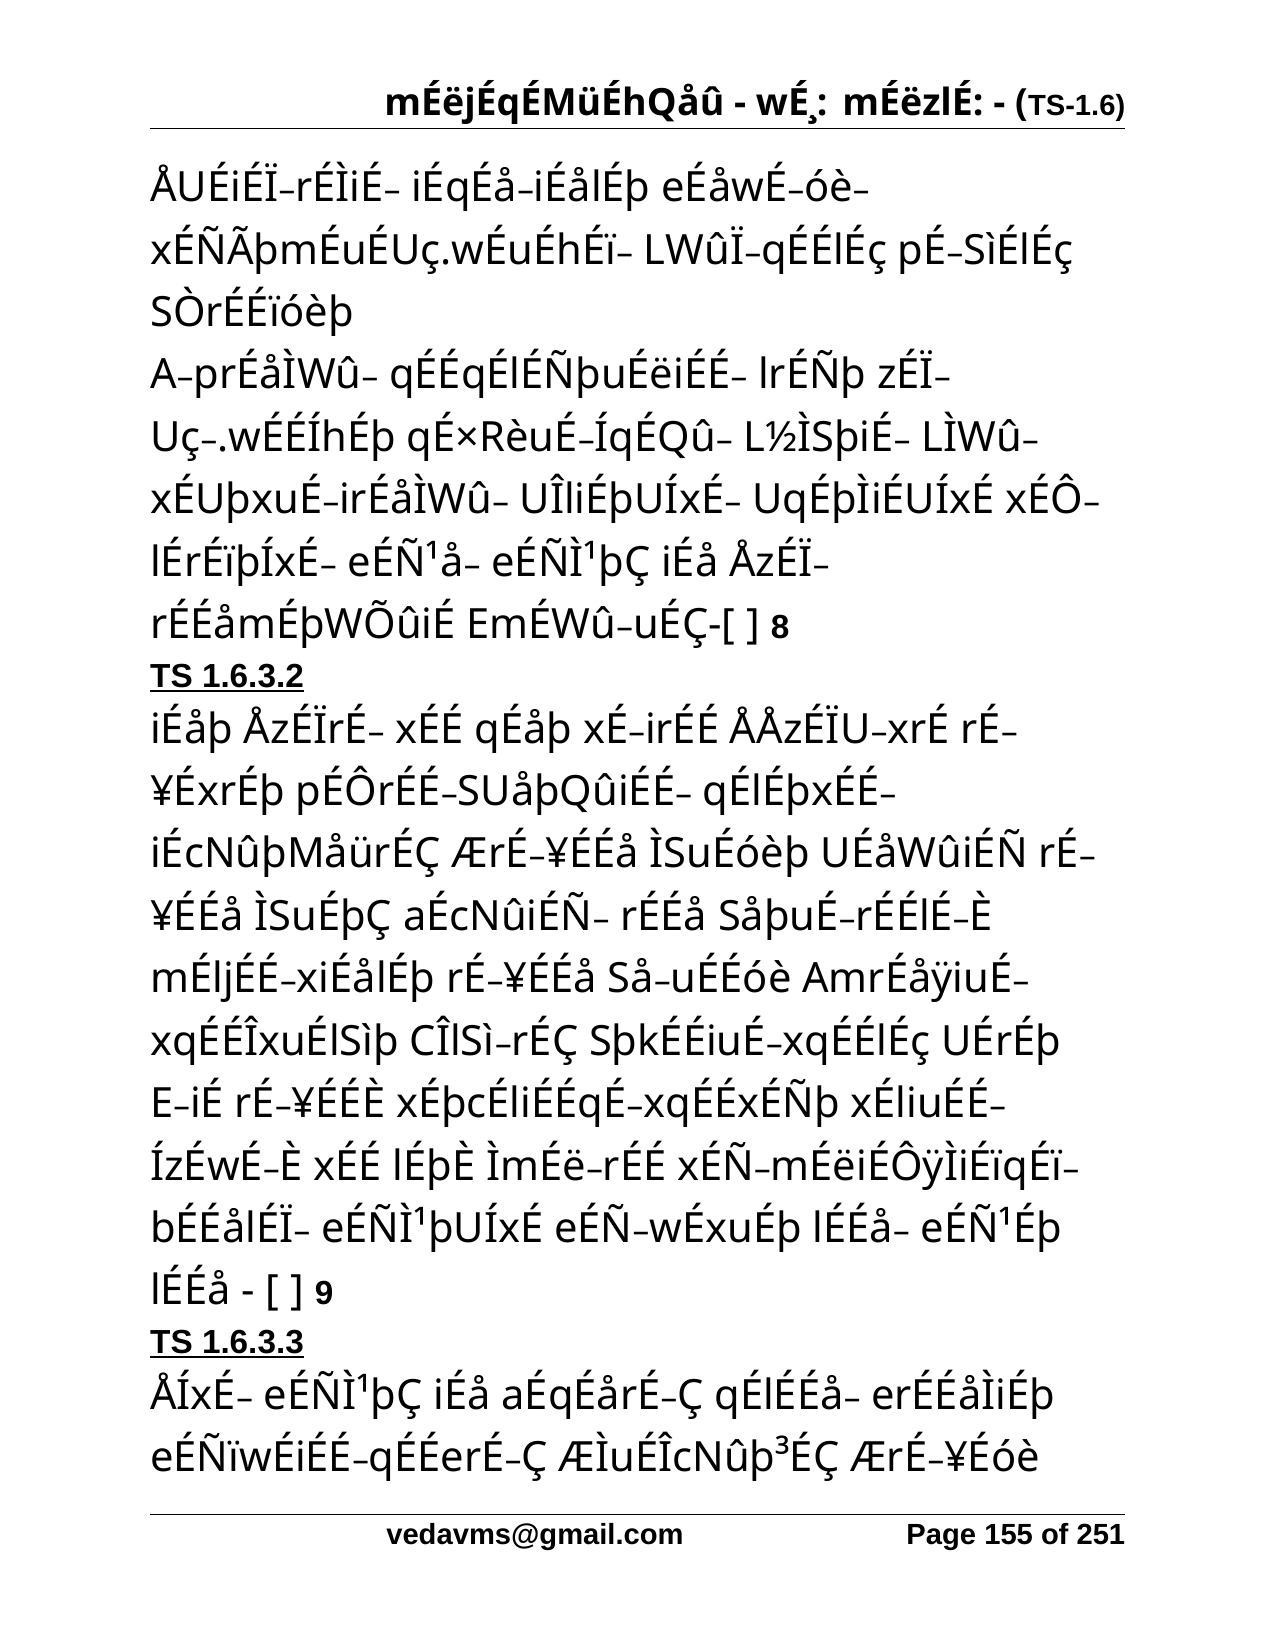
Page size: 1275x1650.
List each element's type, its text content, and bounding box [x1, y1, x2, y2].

text TS 1.6.3.3 [150, 1322, 1125, 1361]
text TS 1.6.3.2 [150, 656, 1125, 695]
text iÉcNûþMåürÉÇ ÆrÉ–¥ÉÉå ÌSuÉóèþ UÉåWûiÉÑ rÉ–¥ÉÉå ÌSuÉþÇ aÉcNûiÉÑ– rÉÉå SåþuÉ–rÉÉlÉ–È [150, 823, 1125, 942]
text mÉljÉÉ–xiÉålÉþ rÉ–¥ÉÉå Så–uÉÉóè AmrÉåÿiuÉ–xqÉÉÎxuÉlSìþ CÎlSì–rÉÇ SþkÉÉiuÉ–xqÉÉlÉç UÉrÉþ [150, 948, 1125, 1067]
text ÅÍxÉ– eÉÑÌ¹þÇ iÉå aÉqÉårÉ–Ç qÉlÉÉå– erÉÉåÌiÉþ eÉÑïwÉiÉÉ–qÉÉerÉ–Ç ÆÌuÉÎcNûþ³ÉÇ ÆrÉ–¥Éóè [150, 1365, 1125, 1484]
text ÅUÉiÉÏ–rÉÌiÉ– iÉqÉå–iÉålÉþ eÉåwÉ–óè– xÉÑÃþmÉuÉUç.wÉuÉhÉï– LWûÏ–qÉÉlÉç pÉ–SìÉlÉç SÒrÉÉïóèþ [150, 157, 1125, 339]
text xÉUþxuÉ–irÉåÌWû– UÎliÉþUÍxÉ– UqÉþÌiÉUÍxÉ xÉÔ–lÉrÉïþÍxÉ– eÉÑ¹å– eÉÑÌ¹þÇ iÉå ÅzÉÏ–rÉÉåmÉþWÕûiÉ EmÉWû–uÉÇ-[ ] 8 [150, 469, 1125, 651]
text E–iÉ rÉ–¥ÉÉÈ xÉþcÉliÉÉqÉ–xqÉÉxÉÑþ xÉliuÉÉ–ÍzÉwÉ–È xÉÉ lÉþÈ ÌmÉë–rÉÉ xÉÑ–mÉëiÉÔÿÌiÉïqÉï–bÉÉålÉÏ– eÉÑÌ¹þUÍxÉ eÉÑ–wÉxuÉþ lÉÉå– eÉÑ¹Éþ lÉÉå - [ ] 9 [150, 1073, 1125, 1317]
text iÉåþ ÅzÉÏrÉ– xÉÉ qÉåþ xÉ–irÉÉ ÅÅzÉÏU–xrÉ rÉ–¥ÉxrÉþ pÉÔrÉÉ–SUåþQûiÉÉ– qÉlÉþxÉÉ– [150, 698, 1125, 818]
text A–prÉåÌWû– qÉÉqÉlÉÑþuÉëiÉÉ– lrÉÑþ zÉÏ–Uç–.wÉÉÍhÉþ qÉ×RèuÉ–ÍqÉQû– L½ÌSþiÉ– LÌWû– [150, 344, 1125, 463]
